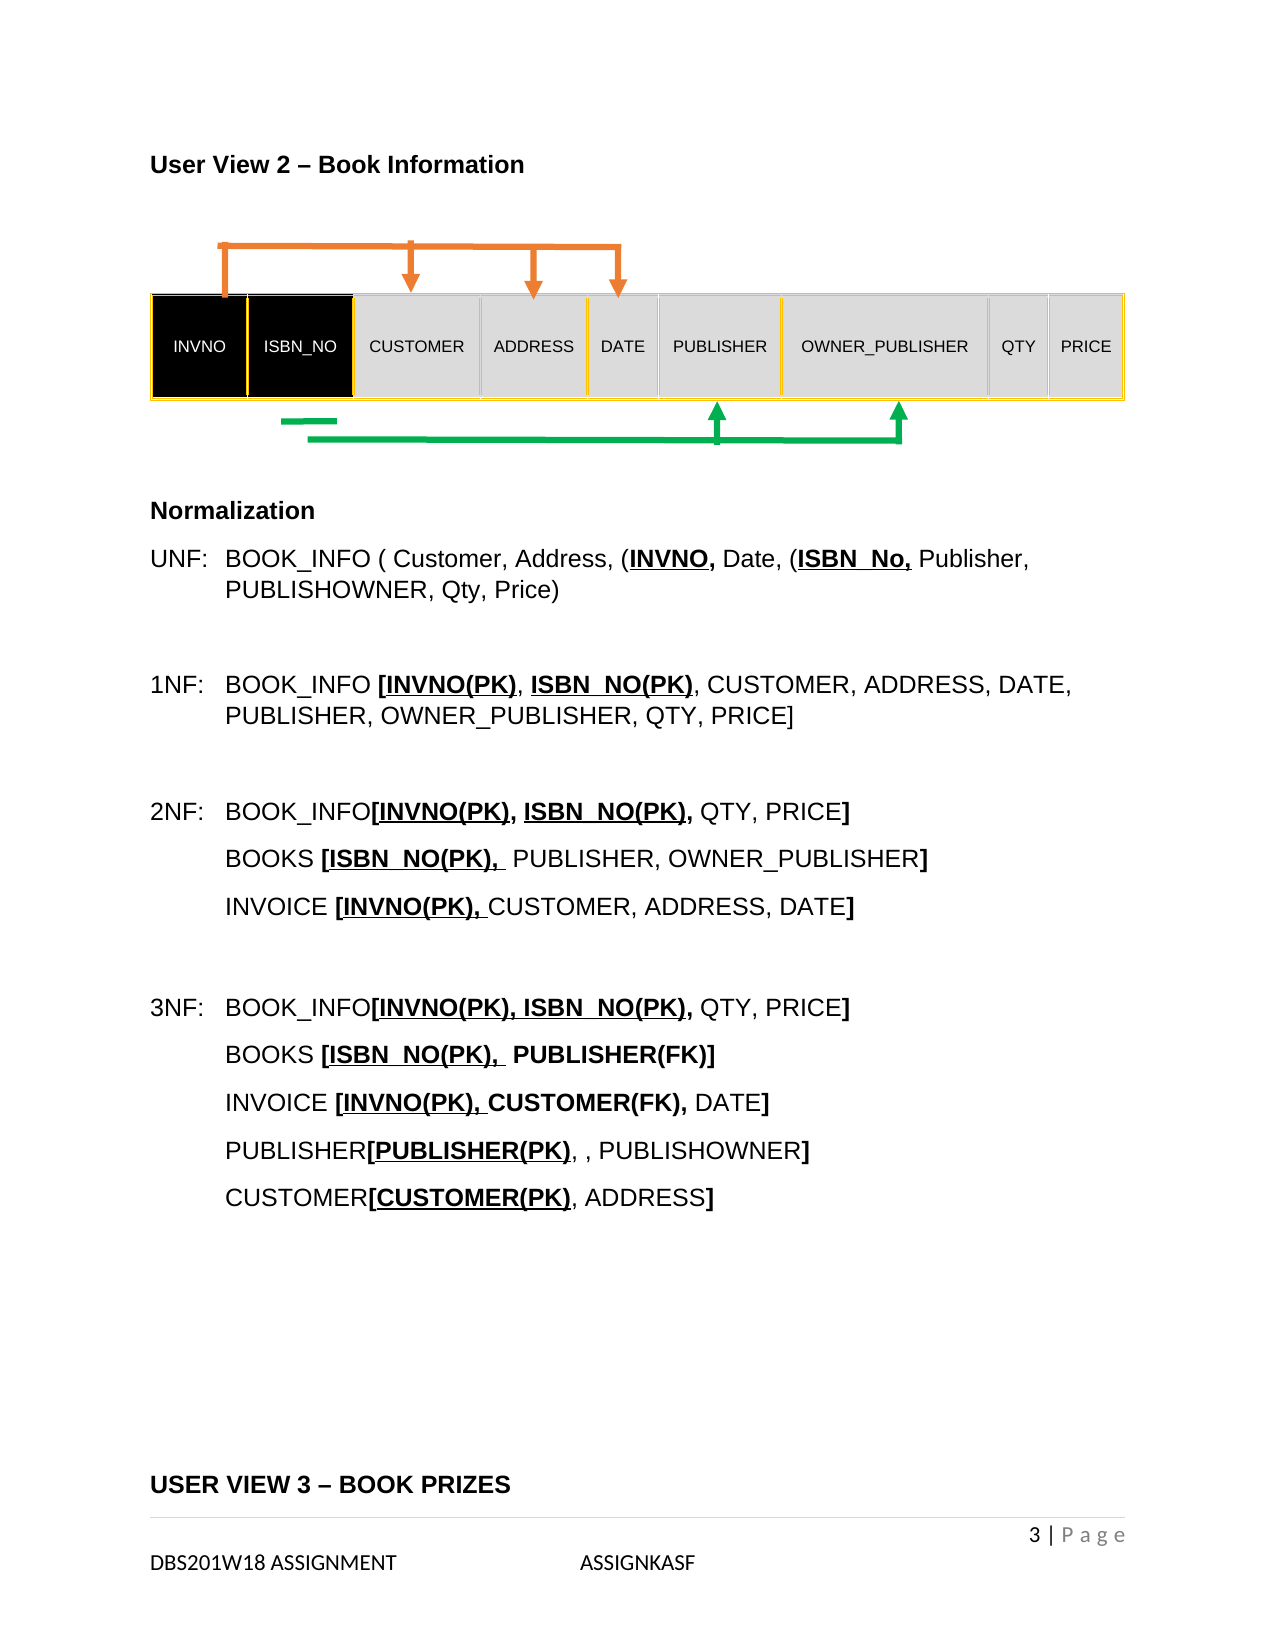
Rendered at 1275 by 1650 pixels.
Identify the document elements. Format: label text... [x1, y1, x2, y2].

text 3NF: BOOK_INFO[INVNO(PK), ISBN_NO(PK), QTY, PRICE] [150, 992, 1125, 1021]
text INVOICE [INVNO(PK), CUSTOMER, ADDRESS, DATE] [150, 892, 1125, 921]
table_header OWNER_PUBLISHER [782, 296, 988, 397]
table_header ISBN_NO [248, 296, 353, 397]
text Normalization [150, 496, 1125, 525]
table_header INVNO [153, 296, 247, 397]
text 2NF: BOOK_INFO[INVNO(PK), ISBN_NO(PK), QTY, PRICE] [150, 797, 1125, 825]
text BOOKS [ISBN_NO(PK), PUBLISHER, OWNER_PUBLISHER] [150, 844, 1125, 873]
text UNF: BOOK_INFO ( Customer, Address, (INVNO, Date, (ISBN_No, Publisher, PUBLISHOWNER, Qty, Price) [150, 544, 1125, 603]
table_header PUBLISHER [659, 294, 782, 397]
table_header ADDRESS [480, 296, 587, 397]
text USER VIEW 3 – BOOK PRIZES [150, 1469, 1125, 1498]
text BOOKS [ISBN_NO(PK), PUBLISHER(FK)] [150, 1040, 1125, 1069]
table_header PRICE [1049, 296, 1122, 397]
text User View 2 – Book Information [150, 150, 1125, 179]
table_header CUSTOMER [353, 296, 480, 397]
text INVOICE [INVNO(PK), CUSTOMER(FK), DATE] [150, 1088, 1125, 1117]
table_header QTY [988, 296, 1048, 397]
text PUBLISHER[PUBLISHER(PK), , PUBLISHOWNER] [150, 1136, 1125, 1164]
text CUSTOMER[CUSTOMER(PK), ADDRESS] [150, 1183, 1125, 1212]
text 1NF: BOOK_INFO [INVNO(PK), ISBN_NO(PK), CUSTOMER, ADDRESS, DATE, PUBLISHER, OWNER_PUBLISHER, QTY, PRICE] [150, 670, 1125, 730]
table_header DATE [587, 296, 658, 397]
